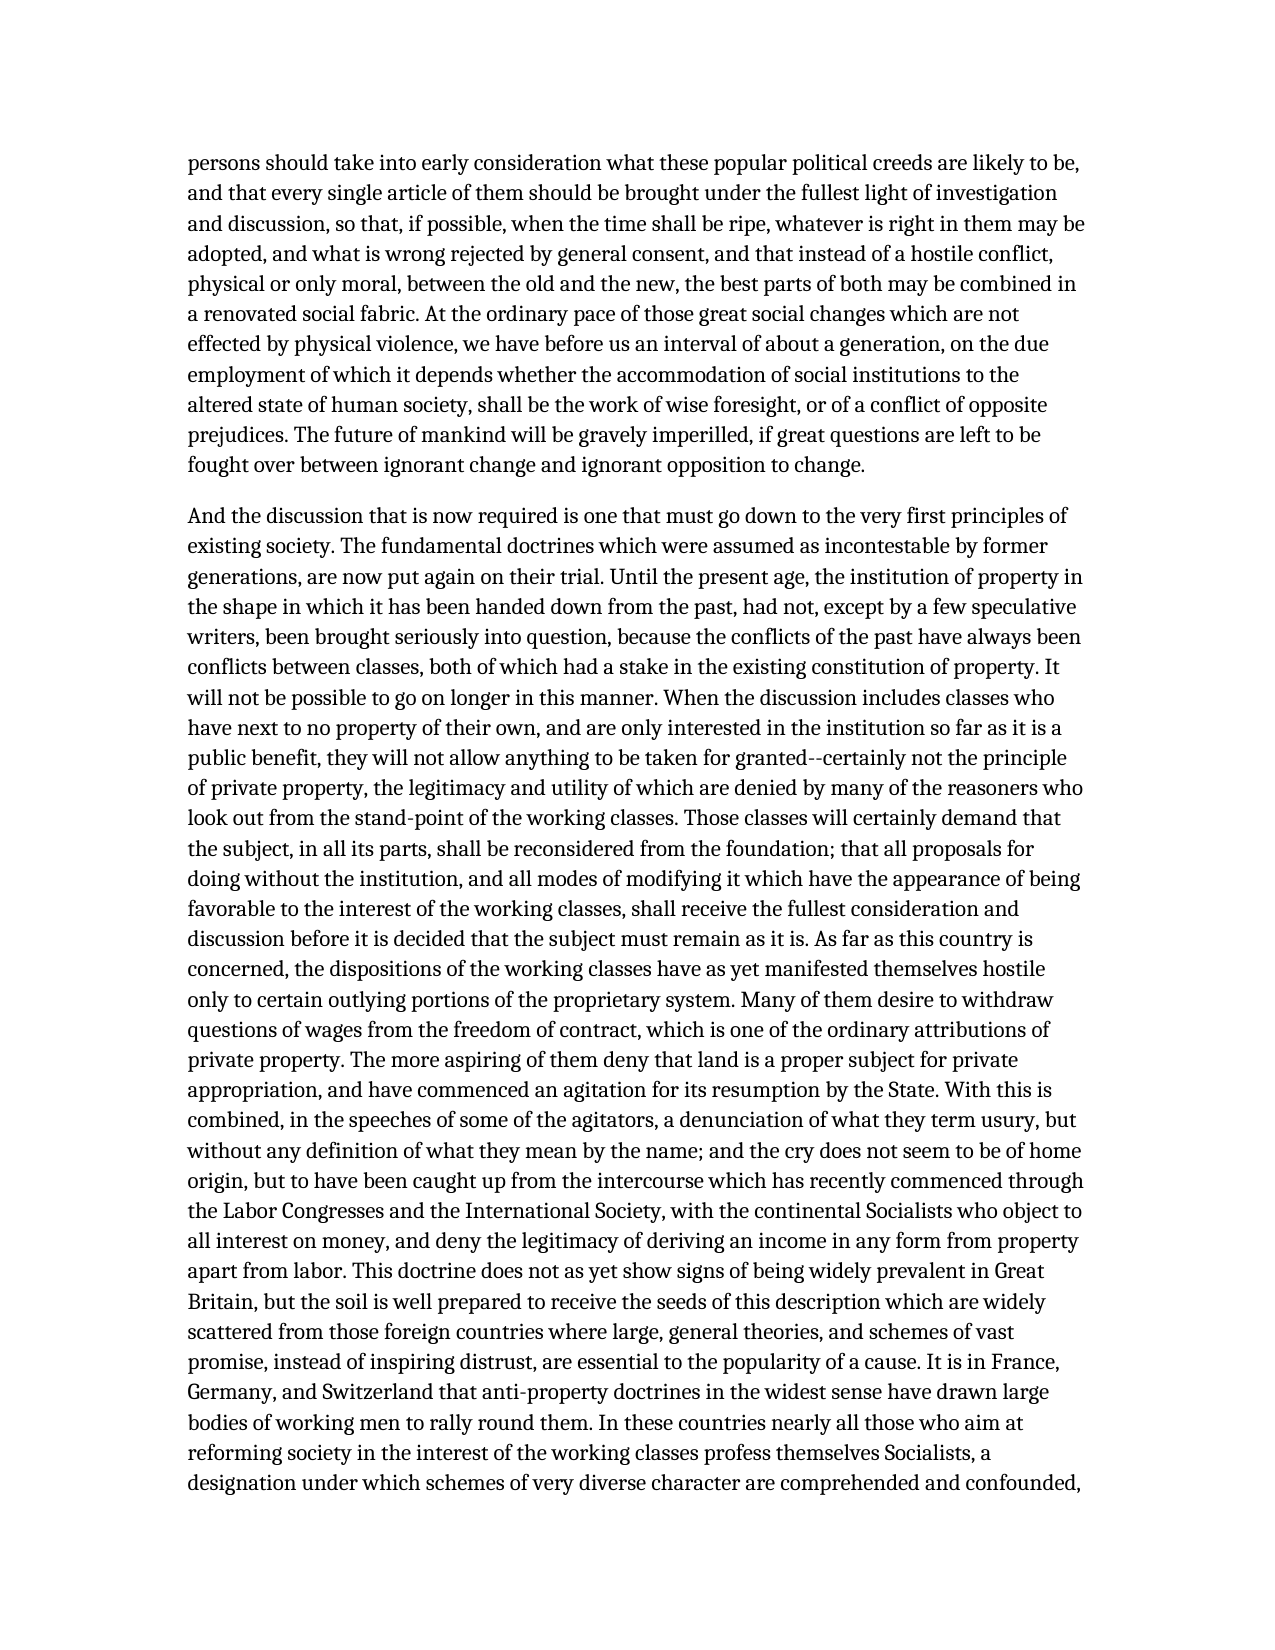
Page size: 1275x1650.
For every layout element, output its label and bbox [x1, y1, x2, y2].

text [187, 503, 1087, 1496]
text [187, 150, 1087, 478]
